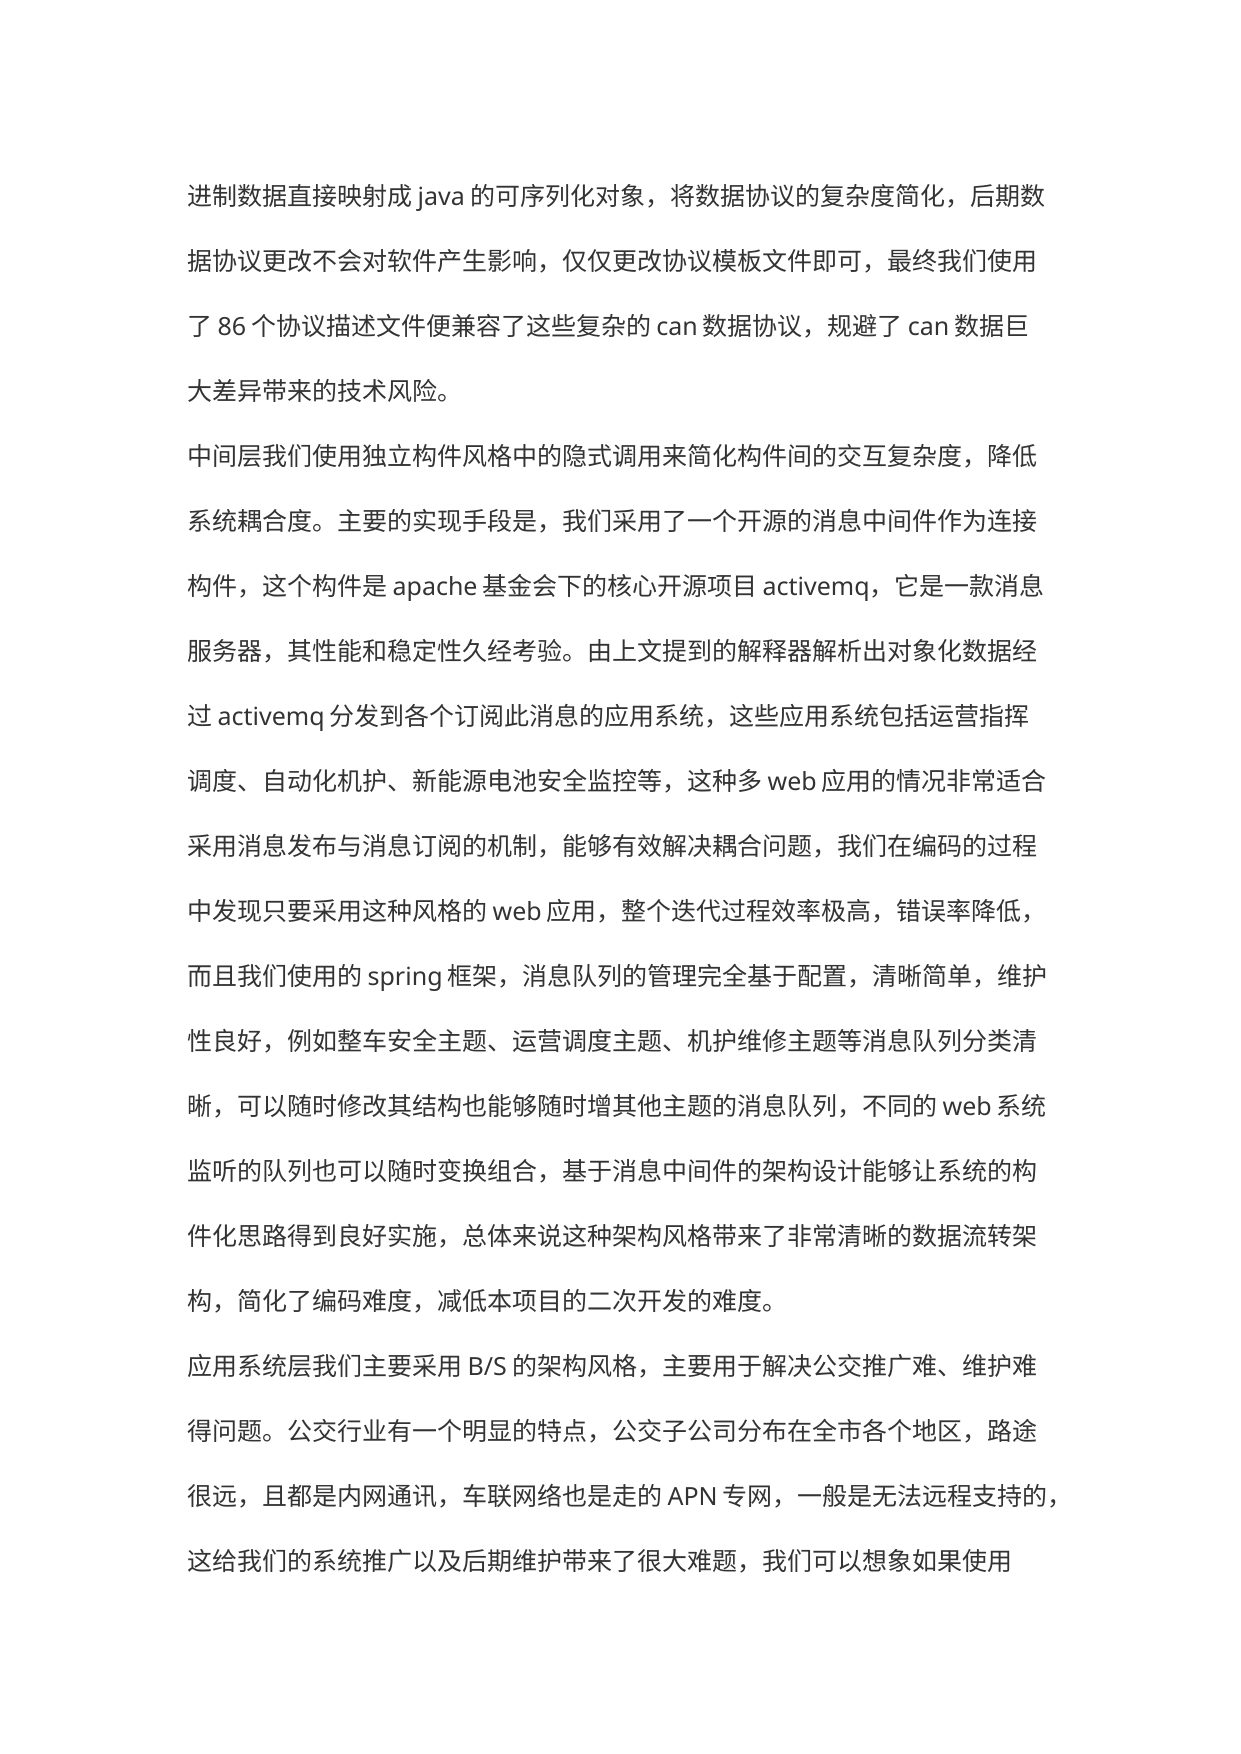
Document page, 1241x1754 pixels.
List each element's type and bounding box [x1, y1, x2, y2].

text [187, 162, 1053, 1592]
